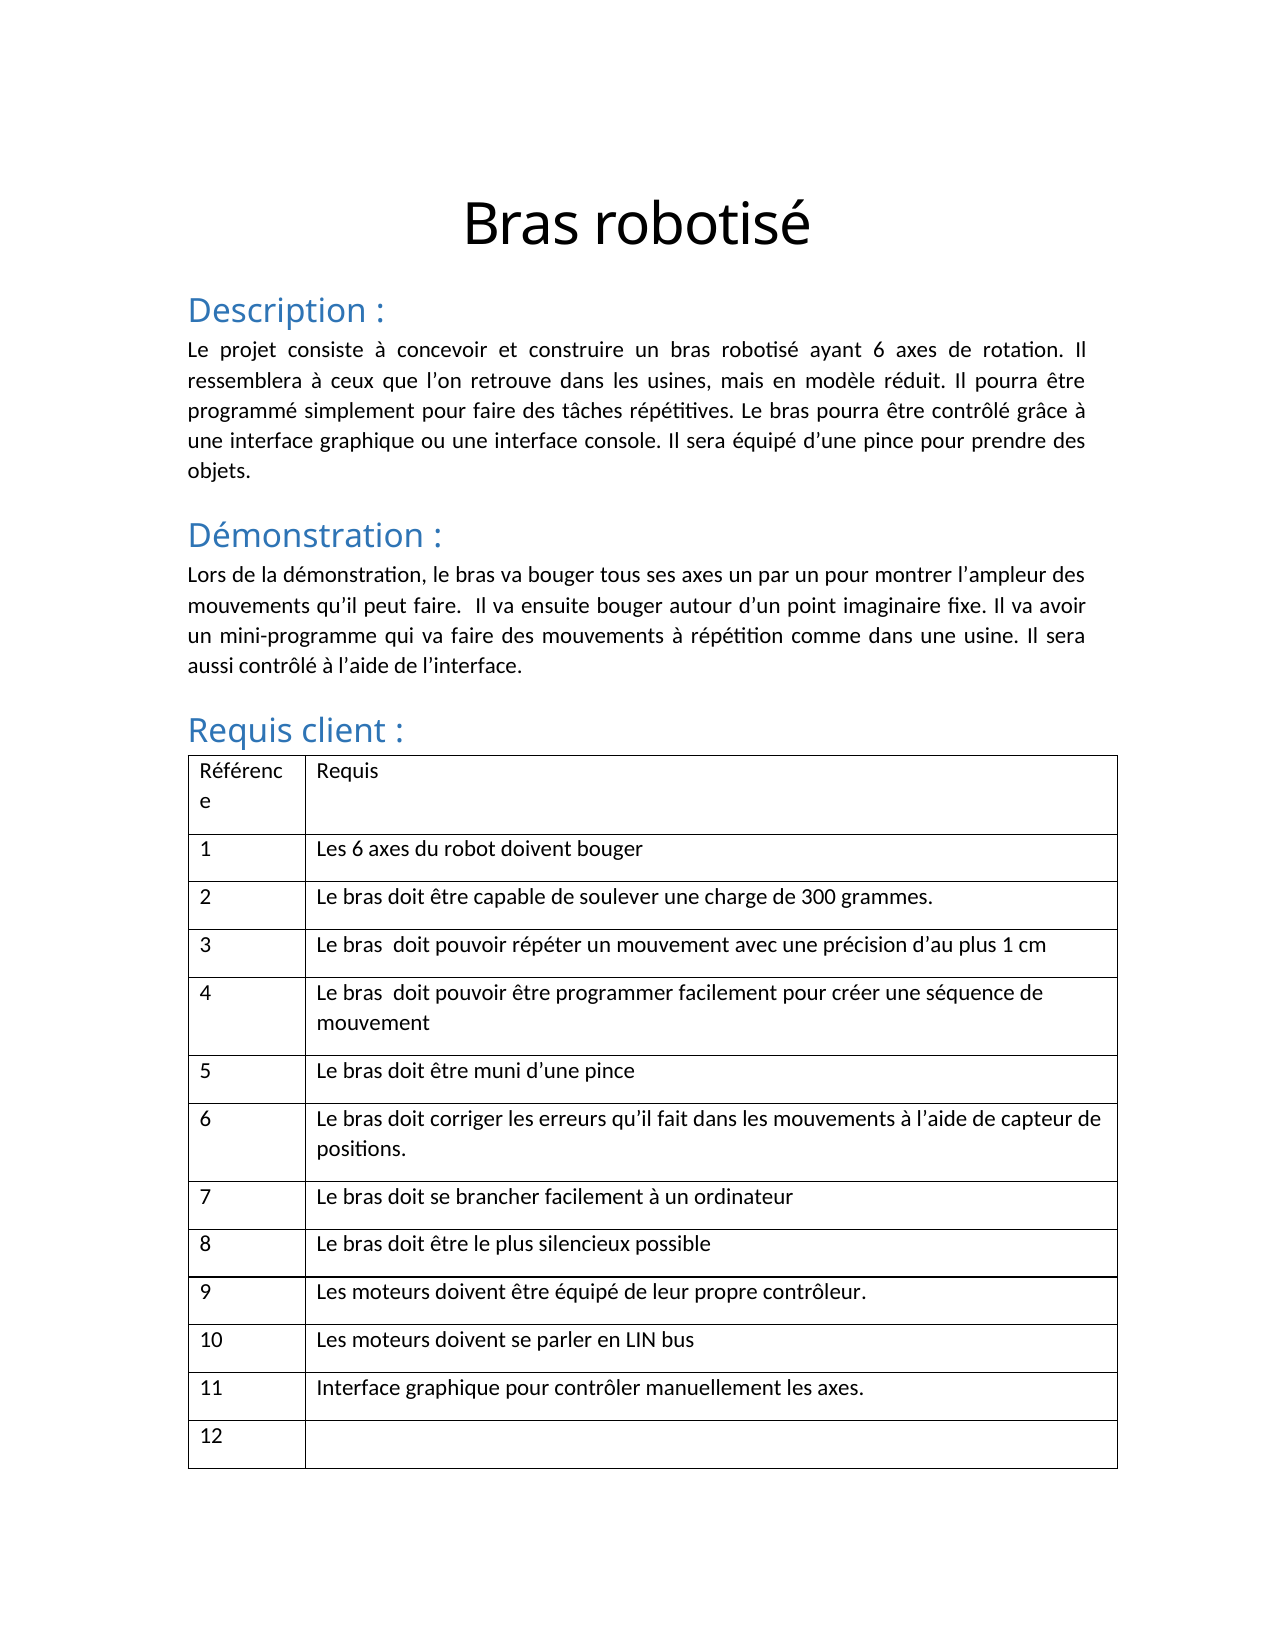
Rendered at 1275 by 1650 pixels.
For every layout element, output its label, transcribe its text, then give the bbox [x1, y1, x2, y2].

table_cell Le bras doit pouvoir répéter un mouvement avec une précision d’au plus 1 cm [306, 930, 1117, 977]
table_header Référence [189, 756, 305, 833]
table_cell Les moteurs doivent être équipé de leur propre contrôleur. [306, 1278, 1117, 1324]
table_cell 8 [189, 1230, 305, 1276]
table_cell 2 [189, 882, 305, 929]
table_cell 4 [189, 978, 305, 1055]
table_cell Le bras doit se brancher facilement à un ordinateur [306, 1182, 1117, 1228]
table_cell Le bras doit être le plus silencieux possible [306, 1230, 1117, 1276]
table_cell Les moteurs doivent se parler en LIN bus [306, 1325, 1117, 1372]
subtitle Description : [187, 287, 1087, 332]
table_cell 5 [189, 1056, 305, 1103]
table_cell 12 [189, 1421, 305, 1468]
table_cell 1 [189, 835, 305, 881]
table_cell 10 [189, 1325, 305, 1372]
table_cell Le bras doit être capable de soulever une charge de 300 grammes. [306, 882, 1117, 929]
subtitle Démonstration : [187, 512, 1087, 557]
subtitle Requis client : [187, 706, 1087, 752]
table_cell 7 [189, 1182, 305, 1228]
table_cell Interface graphique pour contrôler manuellement les axes. [306, 1373, 1117, 1420]
table_cell Le bras doit pouvoir être programmer facilement pour créer une séquence de mouvement [306, 978, 1117, 1055]
table_cell Le bras doit corriger les erreurs qu’il fait dans les mouvements à l’aide de capteur de positions. [306, 1104, 1117, 1181]
table_cell 3 [189, 930, 305, 977]
text Le projet consiste à concevoir et construire un bras robotisé ayant 6 axes de rotation. Il ressemblera à ceux que l’on retrouve dans les usines, mais en modèle réduit. Il pourra être programmé simplement pour faire des tâches répétitives. Le bras pourra être contrôlé grâce à une interface graphique ou une interface console. Il sera équipé d’une pince pour prendre des objets. [187, 336, 1087, 484]
table_cell 11 [189, 1373, 305, 1420]
text Lors de la démonstration, le bras va bouger tous ses axes un par un pour montrer l’ampleur des mouvements qu’il peut faire. Il va ensuite bouger autour d’un point imaginaire fixe. Il va avoir un mini-programme qui va faire des mouvements à répétition comme dans une usine. Il sera aussi contrôlé à l’aide de l’interface. [187, 561, 1087, 679]
table_header Requis [306, 756, 1117, 833]
table_cell Le bras doit être muni d’une pince [306, 1056, 1117, 1103]
table_cell [306, 1421, 1117, 1468]
table_cell 6 [189, 1104, 305, 1181]
table_cell Les 6 axes du robot doivent bouger [306, 835, 1117, 881]
table_cell 9 [189, 1278, 305, 1324]
title Bras robotisé [187, 182, 1087, 262]
